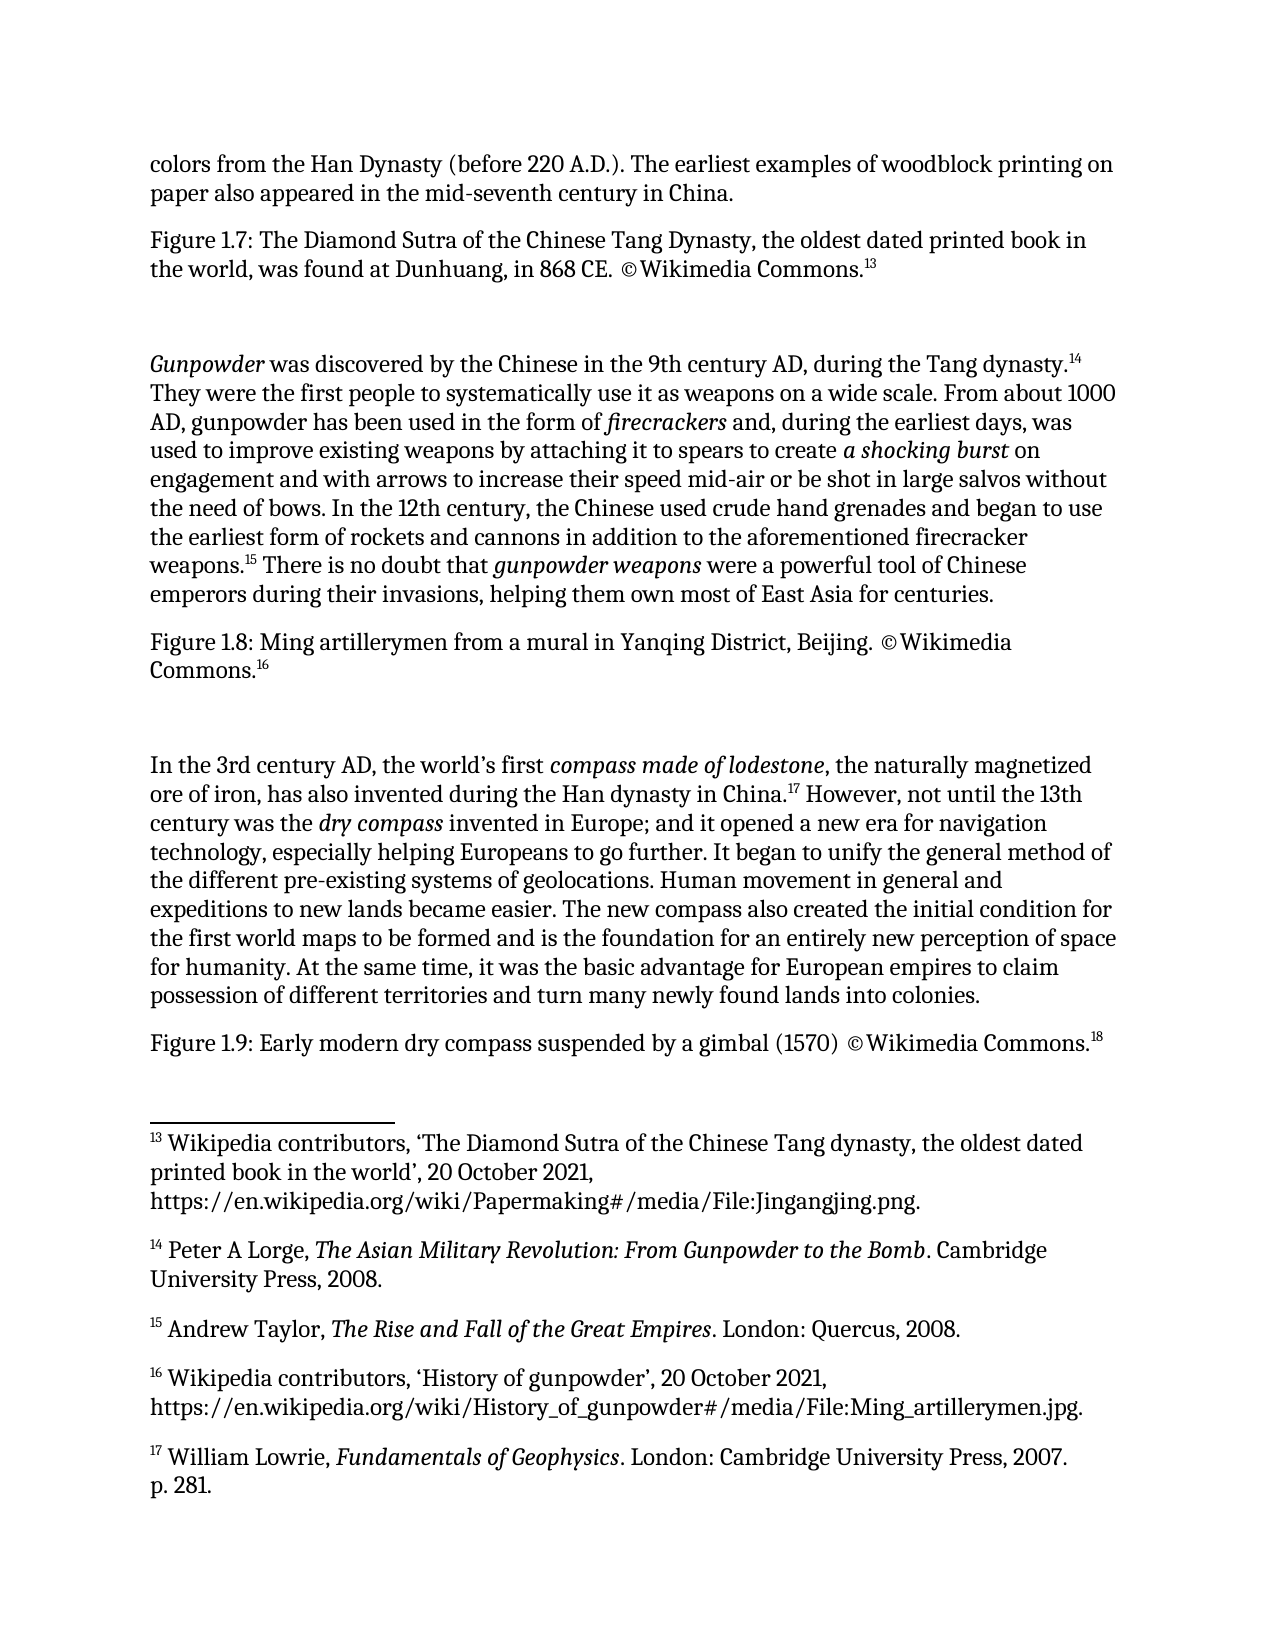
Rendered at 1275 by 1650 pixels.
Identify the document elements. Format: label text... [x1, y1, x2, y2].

text In the 3rd century AD, the world’s first compass made of lodestone, the naturally magnetized ore of iron, has also invented during the Han dynasty in China. However, not until the 13th century was the dry compass invented in Europe; and it opened a new era for navigation technology, especially helping Europeans to go further. It began to unify the general method of the different pre-existing systems of geolocations. Human movement in general and expeditions to new lands became easier. The new compass also created the initial condition for the first world maps to be formed and is the foundation for an entirely new perception of space for humanity. At the same time, it was the basic advantage for European empires to claim possession of different territories and turn many newly found lands into colonies. [150, 751, 1125, 1010]
text Figure 1.8: Ming artillerymen from a mural in Yanqing District, Beijing. ©Wikimedia Commons. [150, 627, 1125, 685]
text The invention of paper and printing technology contributed significantly to the new information distribution technologies helping the Chinese emperors maintain comprehensive rule, and perfecting the administration of a centralized government. Since the 8th century BCE, hemp paper had been used in China for wrapping and padding. The earliest surviving woodblock printed fragments are from China. They are of silk printed with flowers in three colors from the Han Dynasty (before 220 A.D.). The earliest examples of woodblock printing on paper also appeared in the mid-seventh century in China. [150, 150, 1125, 207]
text Figure 1.7: The Diamond Sutra of the Chinese Tang Dynasty, the oldest dated printed book in the world, was found at Dunhuang, in 868 CE. ©Wikimedia Commons. [150, 226, 1125, 284]
text Gunpowder was discovered by the Chinese in the 9th century AD, during the Tang dynasty. They were the first people to systematically use it as weapons on a wide scale. From about 1000 AD, gunpowder has been used in the form of firecrackers and, during the earliest days, was used to improve existing weapons by attaching it to spears to create a shocking burst on engagement and with arrows to increase their speed mid-air or be shot in large salvos without the need of bows. In the 12th century, the Chinese used crude hand grenades and began to use the earliest form of rockets and cannons in addition to the aforementioned firecracker weapons. There is no doubt that gunpowder weapons were a powerful tool of Chinese emperors during their invasions, helping them own most of East Asia for centuries. [150, 350, 1125, 609]
text Figure 1.9: Early modern dry compass suspended by a gimbal (1570) ©Wikimedia Commons. [150, 1029, 1125, 1057]
